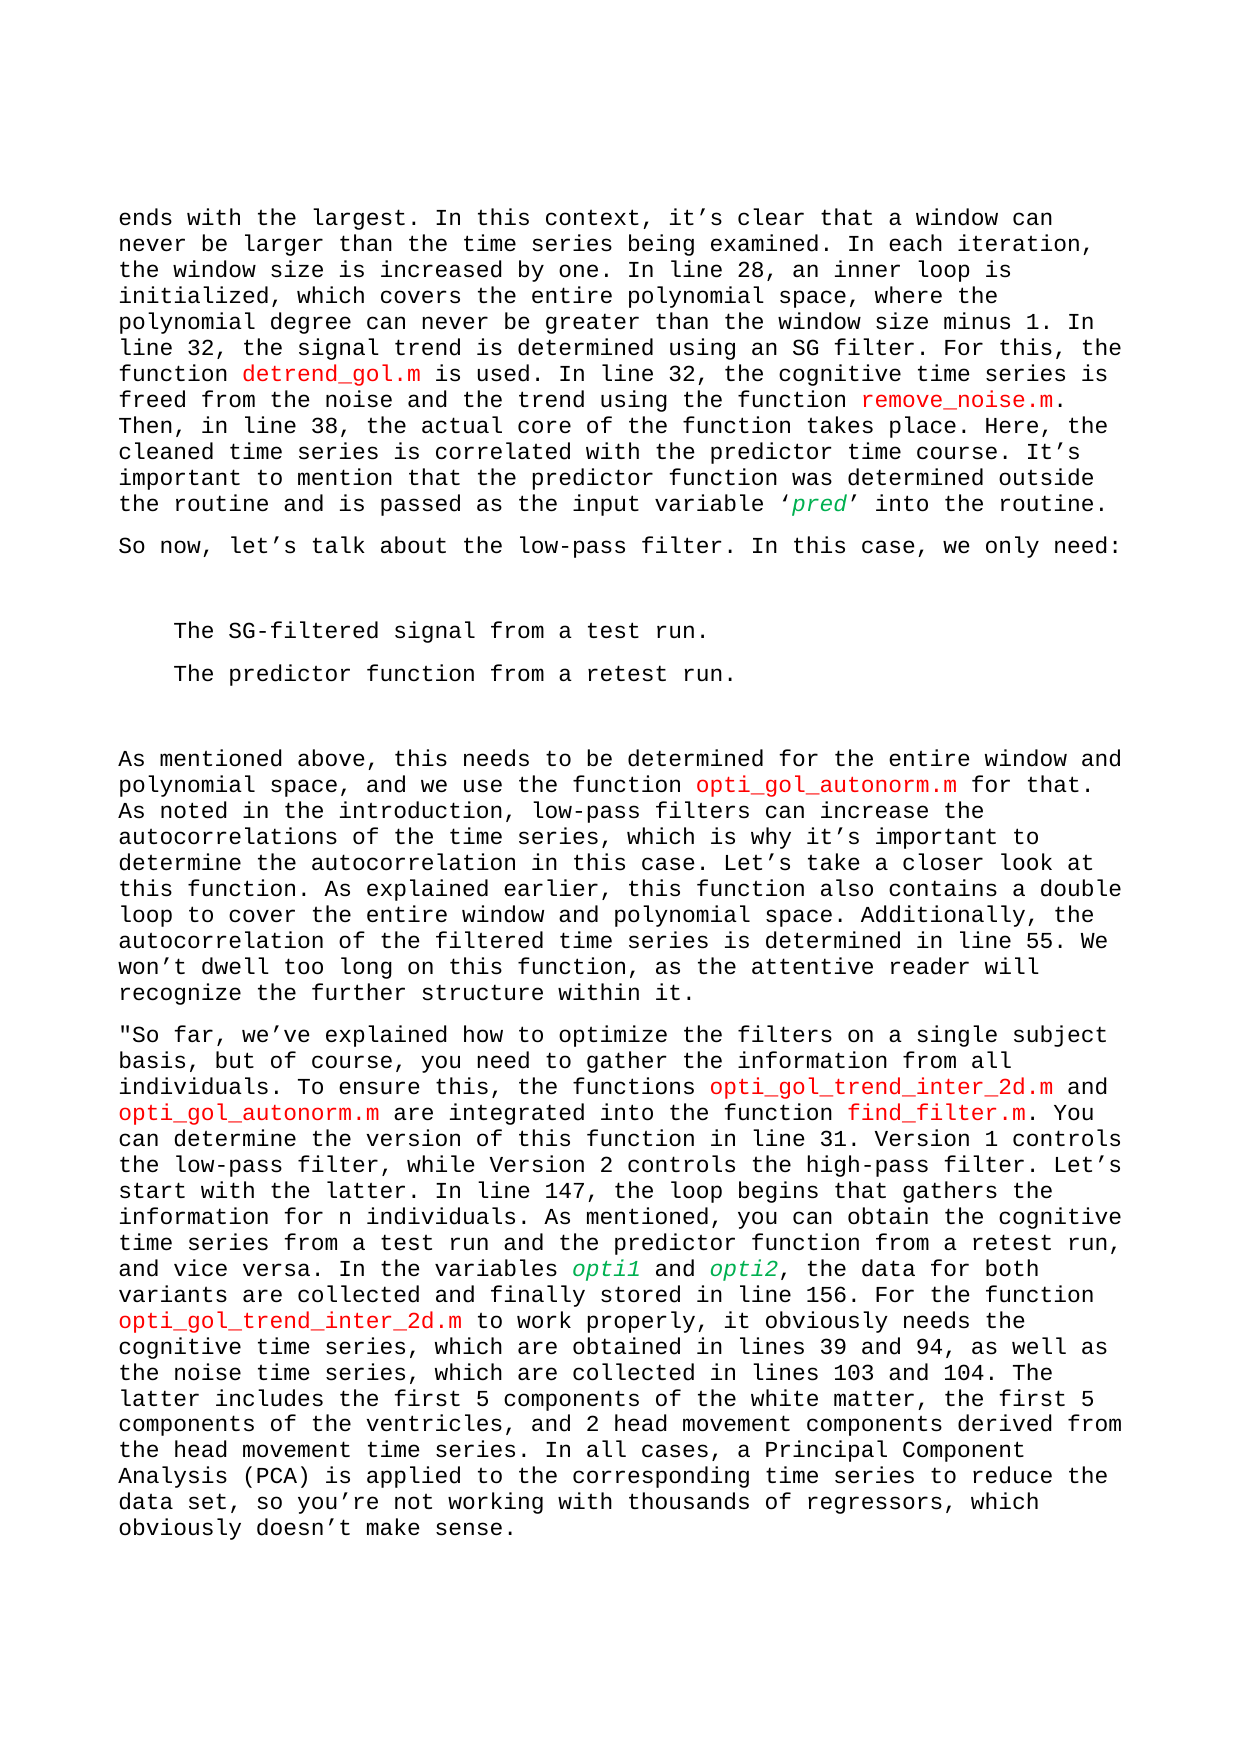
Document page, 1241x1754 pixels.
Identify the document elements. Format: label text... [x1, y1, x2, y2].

text "So far, we’ve explained how to optimize the filters on a single subject basis, but of course, you need to gather the information from all individuals. To ensure this, the functions opti_gol_trend_inter_2d.m and opti_gol_autonorm.m are integrated into the function find_filter.m. You can determine the version of this function in line 31. Version 1 controls the low-pass filter, while Version 2 controls the high-pass filter. Let’s start with the latter. In line 147, the loop begins that gathers the information for n individuals. As mentioned, you can obtain the cognitive time series from a test run and the predictor function from a retest run, and vice versa. In the variables opti1 and opti2, the data for both variants are collected and finally stored in line 156. For the function opti_gol_trend_inter_2d.m to work properly, it obviously needs the cognitive time series, which are obtained in lines 39 and 94, as well as the noise time series, which are collected in lines 103 and 104. The latter includes the first 5 components of the white matter, the first 5 components of the ventricles, and 2 head movement components derived from the head movement time series. In all cases, a Principal Component Analysis (PCA) is applied to the corresponding time series to reduce the data set, so you’re not working with thousands of regressors, which obviously doesn’t make sense. [118, 1024, 1122, 1542]
text The predictor function from a retest run. [118, 662, 1122, 688]
text So now, let’s talk about the low-pass filter. In this case, we only need: [118, 535, 1122, 561]
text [118, 207, 1122, 518]
text The SG-filtered signal from a test run. [118, 620, 1122, 646]
text As mentioned above, this needs to be determined for the entire window and polynomial space, and we use the function opti_gol_autonorm.m for that. As noted in the introduction, low-pass filters can increase the autocorrelations of the time series, which is why it’s important to determine the autocorrelation in this case. Let’s take a closer look at this function. As explained earlier, this function also contains a double loop to cover the entire window and polynomial space. Additionally, the autocorrelation of the filtered time series is determined in line 55. We won’t dwell too long on this function, as the attentive reader will recognize the further structure within it. [118, 748, 1122, 1007]
